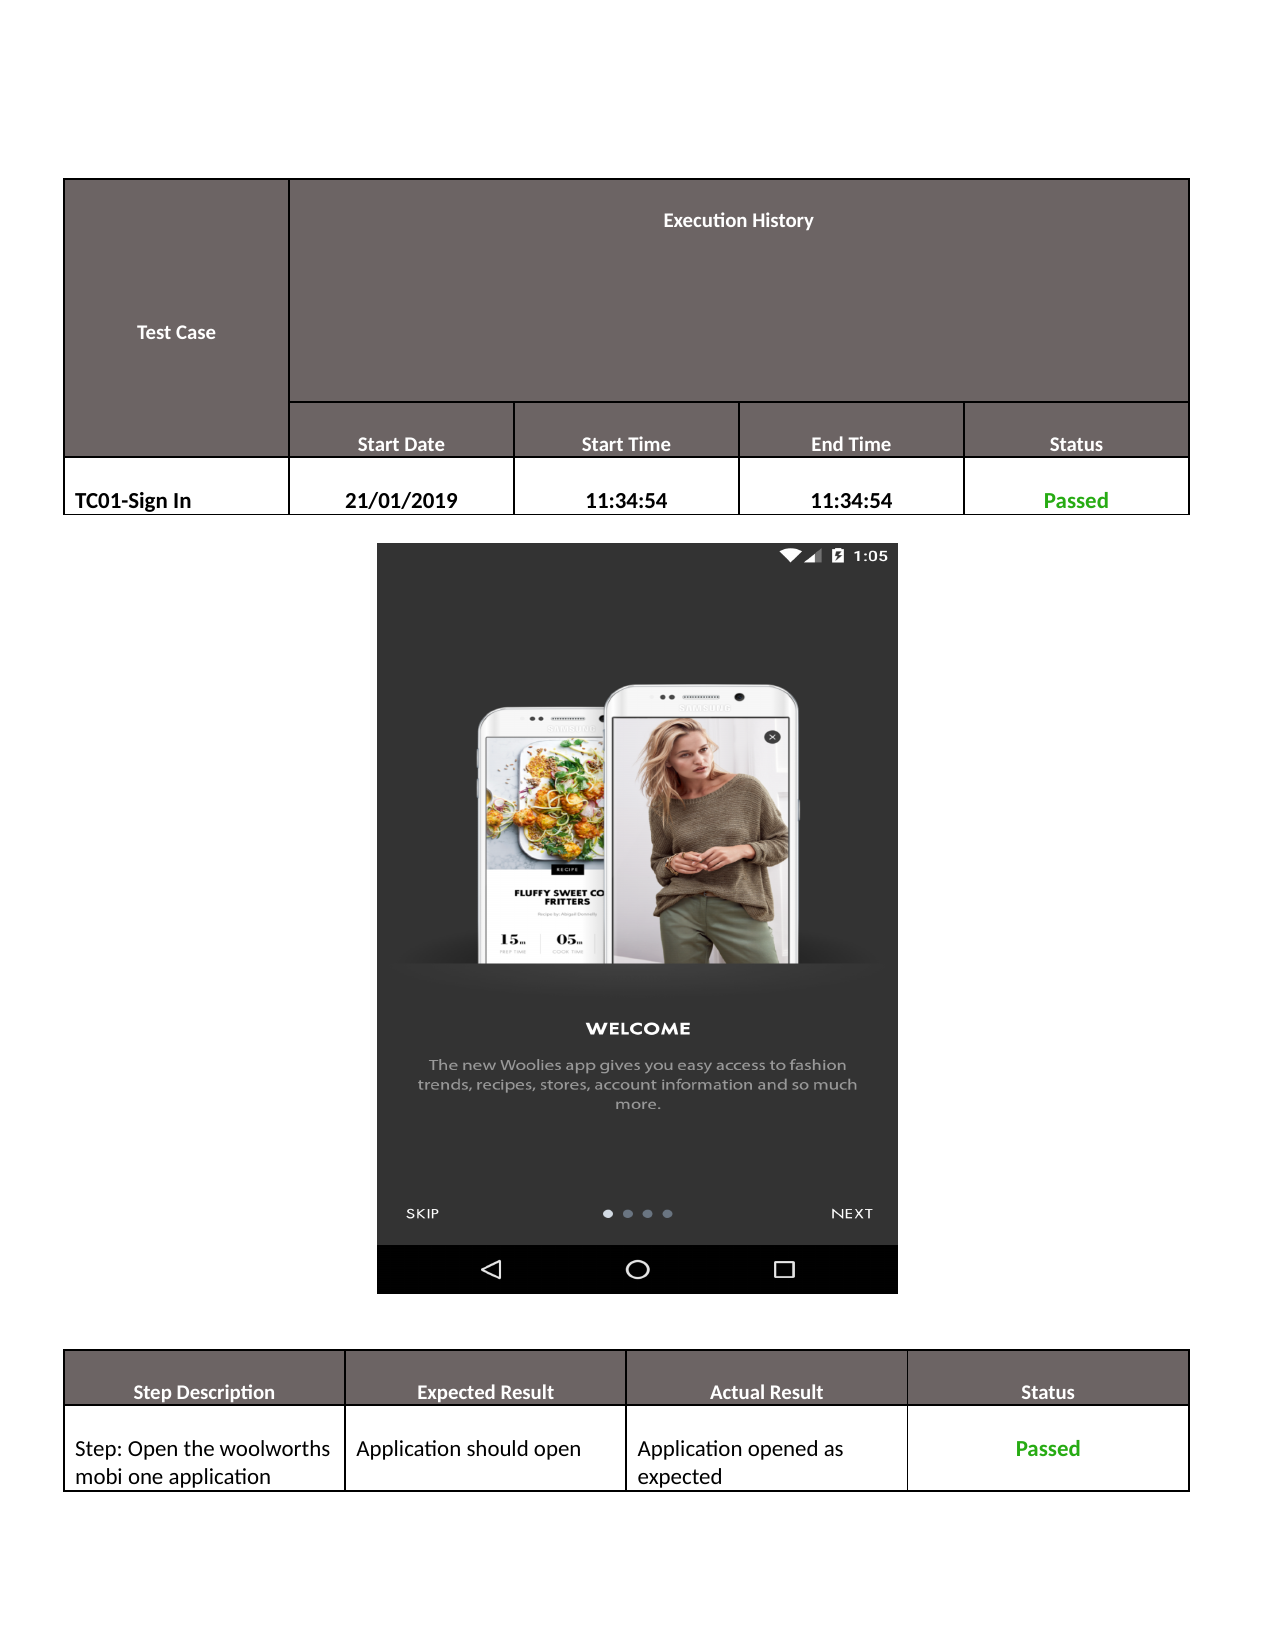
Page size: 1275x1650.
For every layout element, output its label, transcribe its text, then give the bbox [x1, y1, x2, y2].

table_header Status [908, 1351, 1188, 1404]
table_header Test Case [65, 180, 288, 456]
table_cell Application should open [346, 1406, 625, 1490]
table_cell TC01-Sign In [65, 458, 288, 514]
table_header Expected Result [346, 1351, 625, 1404]
table_cell Application opened as expected [627, 1406, 907, 1490]
table_cell Passed [965, 458, 1188, 514]
table_cell Step: Open the woolworths mobi one application [65, 1406, 344, 1490]
table_cell End Time [740, 403, 963, 456]
table_cell 21/01/2019 [290, 458, 513, 514]
table_cell 11:34:54 [515, 458, 738, 514]
table_header Execution History [290, 180, 1188, 401]
table_cell Status [965, 403, 1188, 456]
table_header Actual Result [627, 1351, 907, 1404]
table_cell 11:34:54 [740, 458, 963, 514]
table_header Step Description [65, 1351, 344, 1404]
table_cell Start Time [515, 403, 738, 456]
table_cell Start Date [290, 403, 513, 456]
picture [377, 543, 898, 1294]
table_cell Passed [908, 1406, 1188, 1490]
